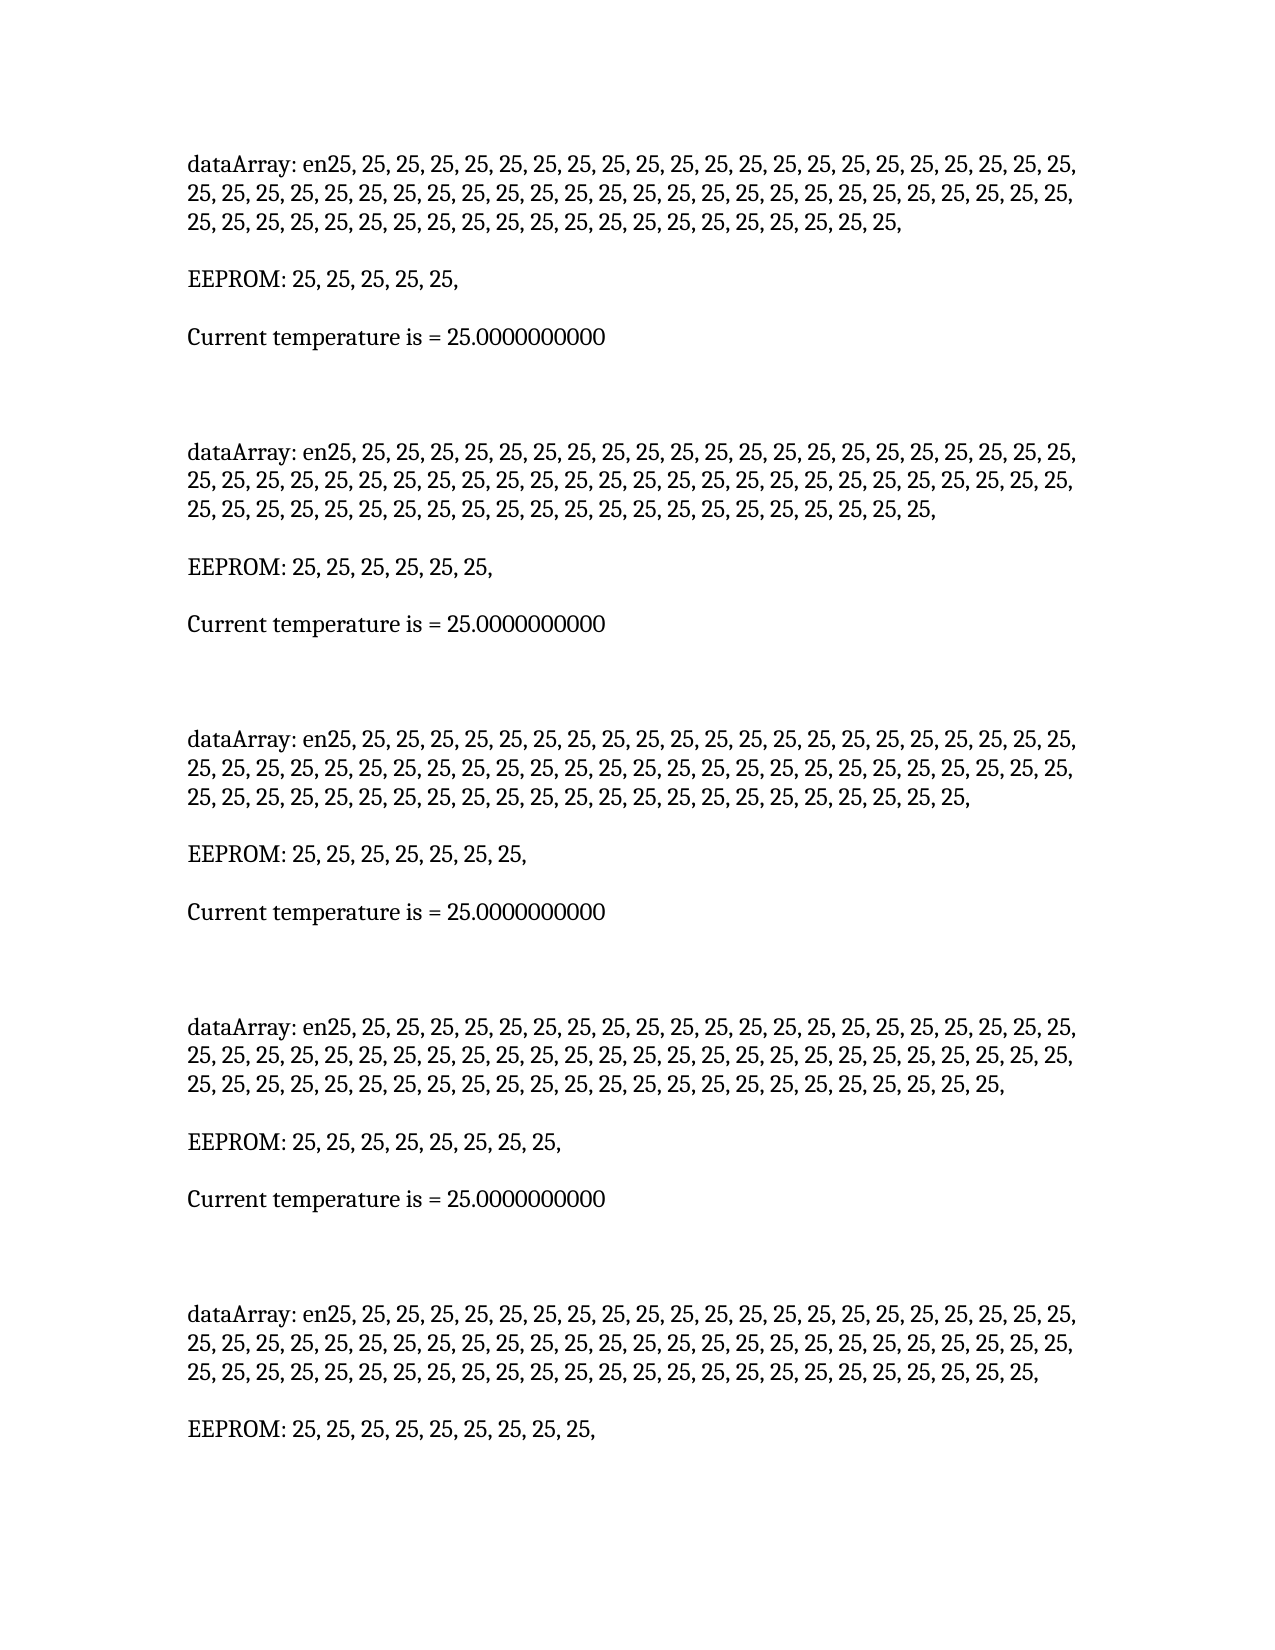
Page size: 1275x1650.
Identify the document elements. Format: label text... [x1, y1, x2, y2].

text Current temperature is = 25.0000000000 [187, 322, 1087, 351]
text Current temperature is = 25.0000000000 [187, 610, 1087, 639]
text EEPROM: 25, 25, 25, 25, 25, 25, 25, 25, 25, [187, 1415, 1087, 1444]
text EEPROM: 25, 25, 25, 25, 25, [187, 265, 1087, 294]
text Current temperature is = 25.0000000000 [187, 1185, 1087, 1214]
text dataArray: en25, 25, 25, 25, 25, 25, 25, 25, 25, 25, 25, 25, 25, 25, 25, 25, 25, 25, 25, 25, 25, 25, 25, 25, 25, 25, 25, 25, 25, 25, 25, 25, 25, 25, 25, 25, 25, 25, 25, 25, 25, 25, 25, 25, 25, 25, 25, 25, 25, 25, 25, 25, 25, 25, 25, 25, 25, 25, 25, 25, 25, 25, 25, 25, 25, 25, 25, 25, 25, 25, 25, 25, [187, 1012, 1087, 1099]
text EEPROM: 25, 25, 25, 25, 25, 25, 25, [187, 840, 1087, 869]
text EEPROM: 25, 25, 25, 25, 25, 25, [187, 552, 1087, 581]
text EEPROM: 25, 25, 25, 25, 25, 25, 25, 25, [187, 1127, 1087, 1156]
text Current temperature is = 25.0000000000 [187, 897, 1087, 926]
text dataArray: en25, 25, 25, 25, 25, 25, 25, 25, 25, 25, 25, 25, 25, 25, 25, 25, 25, 25, 25, 25, 25, 25, 25, 25, 25, 25, 25, 25, 25, 25, 25, 25, 25, 25, 25, 25, 25, 25, 25, 25, 25, 25, 25, 25, 25, 25, 25, 25, 25, 25, 25, 25, 25, 25, 25, 25, 25, 25, 25, 25, 25, 25, 25, 25, 25, 25, 25, 25, 25, 25, [187, 437, 1087, 524]
text dataArray: en25, 25, 25, 25, 25, 25, 25, 25, 25, 25, 25, 25, 25, 25, 25, 25, 25, 25, 25, 25, 25, 25, 25, 25, 25, 25, 25, 25, 25, 25, 25, 25, 25, 25, 25, 25, 25, 25, 25, 25, 25, 25, 25, 25, 25, 25, 25, 25, 25, 25, 25, 25, 25, 25, 25, 25, 25, 25, 25, 25, 25, 25, 25, 25, 25, 25, 25, 25, 25, 25, 25, 25, 25, [187, 1300, 1087, 1386]
text dataArray: en25, 25, 25, 25, 25, 25, 25, 25, 25, 25, 25, 25, 25, 25, 25, 25, 25, 25, 25, 25, 25, 25, 25, 25, 25, 25, 25, 25, 25, 25, 25, 25, 25, 25, 25, 25, 25, 25, 25, 25, 25, 25, 25, 25, 25, 25, 25, 25, 25, 25, 25, 25, 25, 25, 25, 25, 25, 25, 25, 25, 25, 25, 25, 25, 25, 25, 25, 25, 25, 25, 25, [187, 725, 1087, 811]
text dataArray: en25, 25, 25, 25, 25, 25, 25, 25, 25, 25, 25, 25, 25, 25, 25, 25, 25, 25, 25, 25, 25, 25, 25, 25, 25, 25, 25, 25, 25, 25, 25, 25, 25, 25, 25, 25, 25, 25, 25, 25, 25, 25, 25, 25, 25, 25, 25, 25, 25, 25, 25, 25, 25, 25, 25, 25, 25, 25, 25, 25, 25, 25, 25, 25, 25, 25, 25, 25, 25, [187, 150, 1087, 236]
